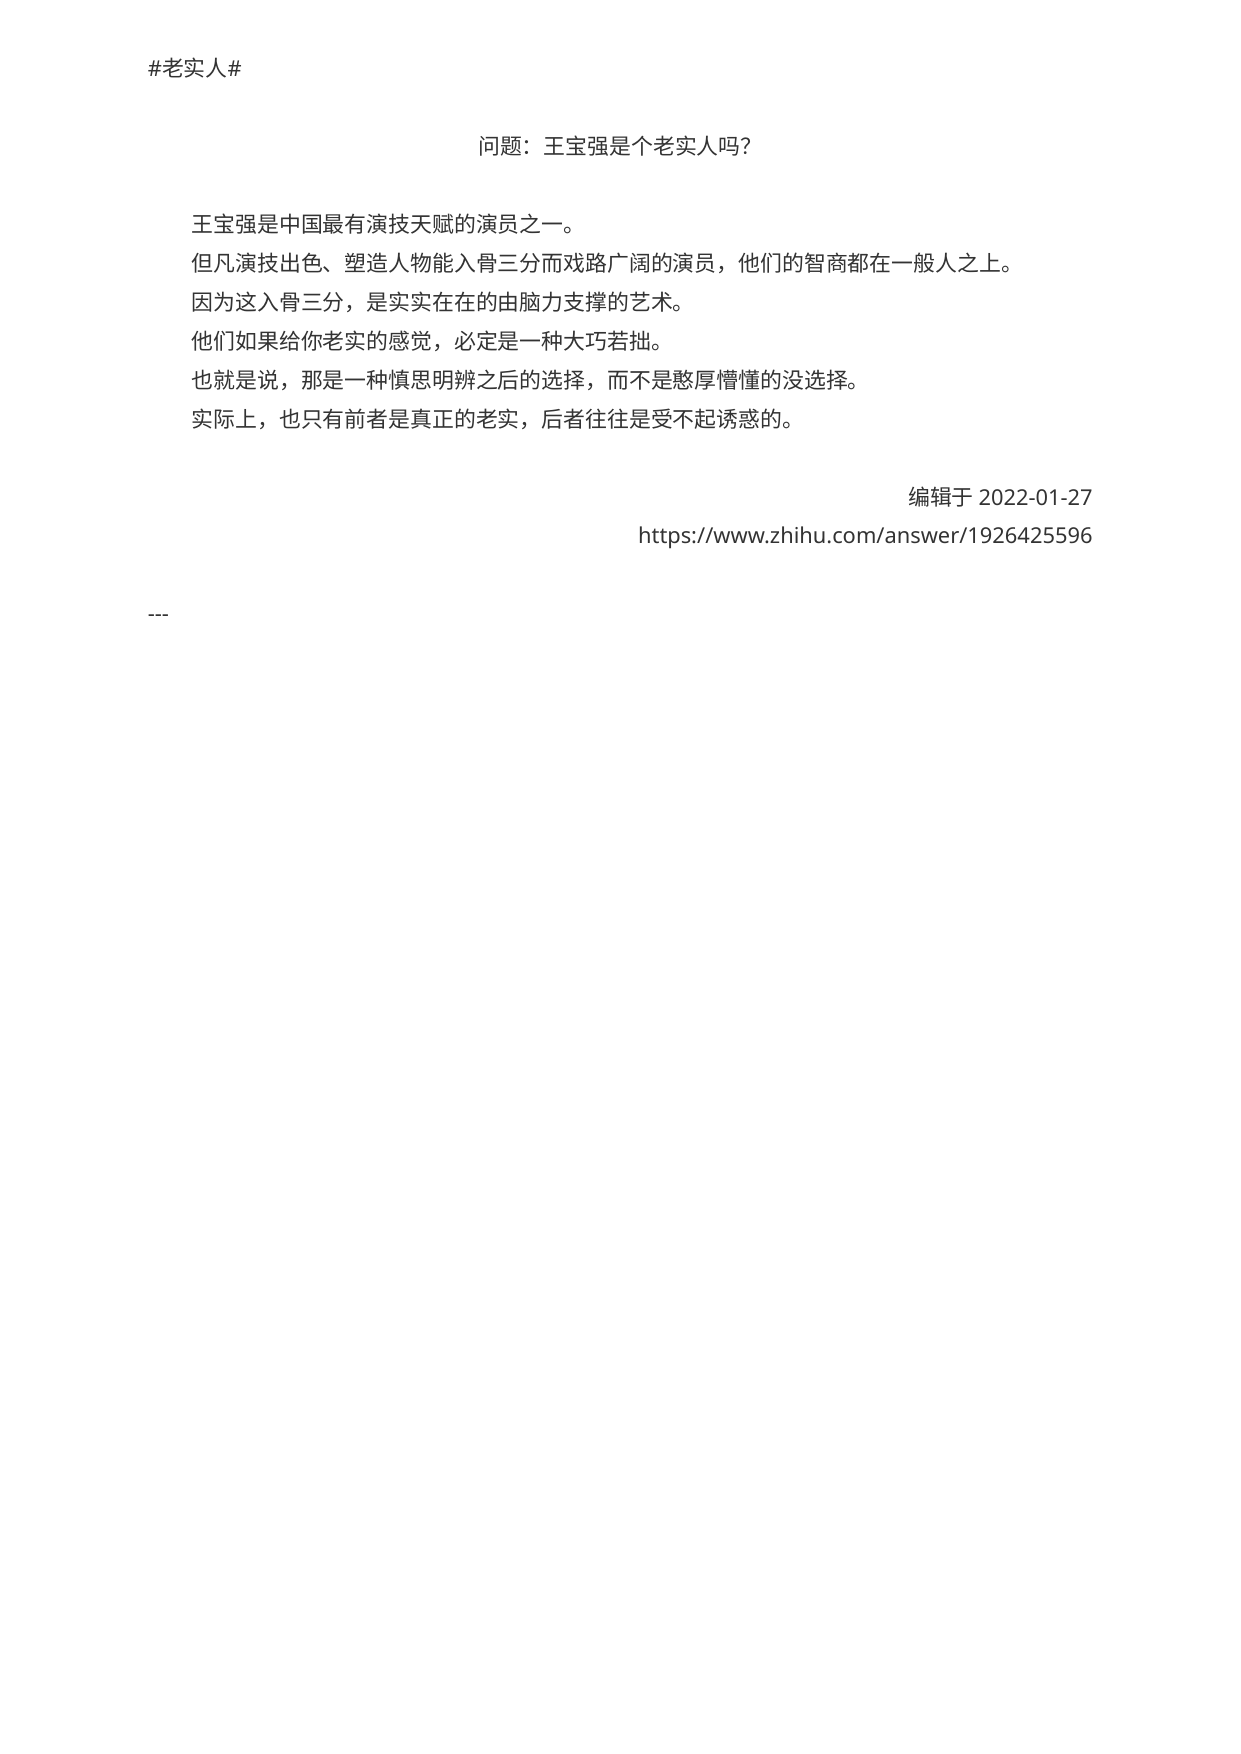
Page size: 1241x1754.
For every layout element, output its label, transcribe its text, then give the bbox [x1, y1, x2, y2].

text #老实人# [148, 50, 1092, 84]
text 因为这入骨三分，是实实在在的由脑力支撑的艺术。 [148, 284, 1092, 318]
text 问题：王宝强是个老实人吗？ [148, 128, 1092, 162]
text 他们如果给你老实的感觉，必定是一种大巧若拙。 [148, 323, 1092, 357]
text 但凡演技出色、塑造人物能入骨三分而戏路广阔的演员，他们的智商都在一般人之上。 [148, 245, 1092, 279]
text 王宝强是中国最有演技天赋的演员之一。 [148, 206, 1092, 240]
text --- [148, 595, 1092, 629]
text 编辑于 2022-01-27 [148, 478, 1092, 512]
text 也就是说，那是一种慎思明辨之后的选择，而不是憨厚懵懂的没选择。 [148, 362, 1092, 396]
text 实际上，也只有前者是真正的老实，后者往往是受不起诱惑的。 [148, 401, 1092, 434]
text https://www.zhihu.com/answer/1926425596 [148, 517, 1092, 551]
